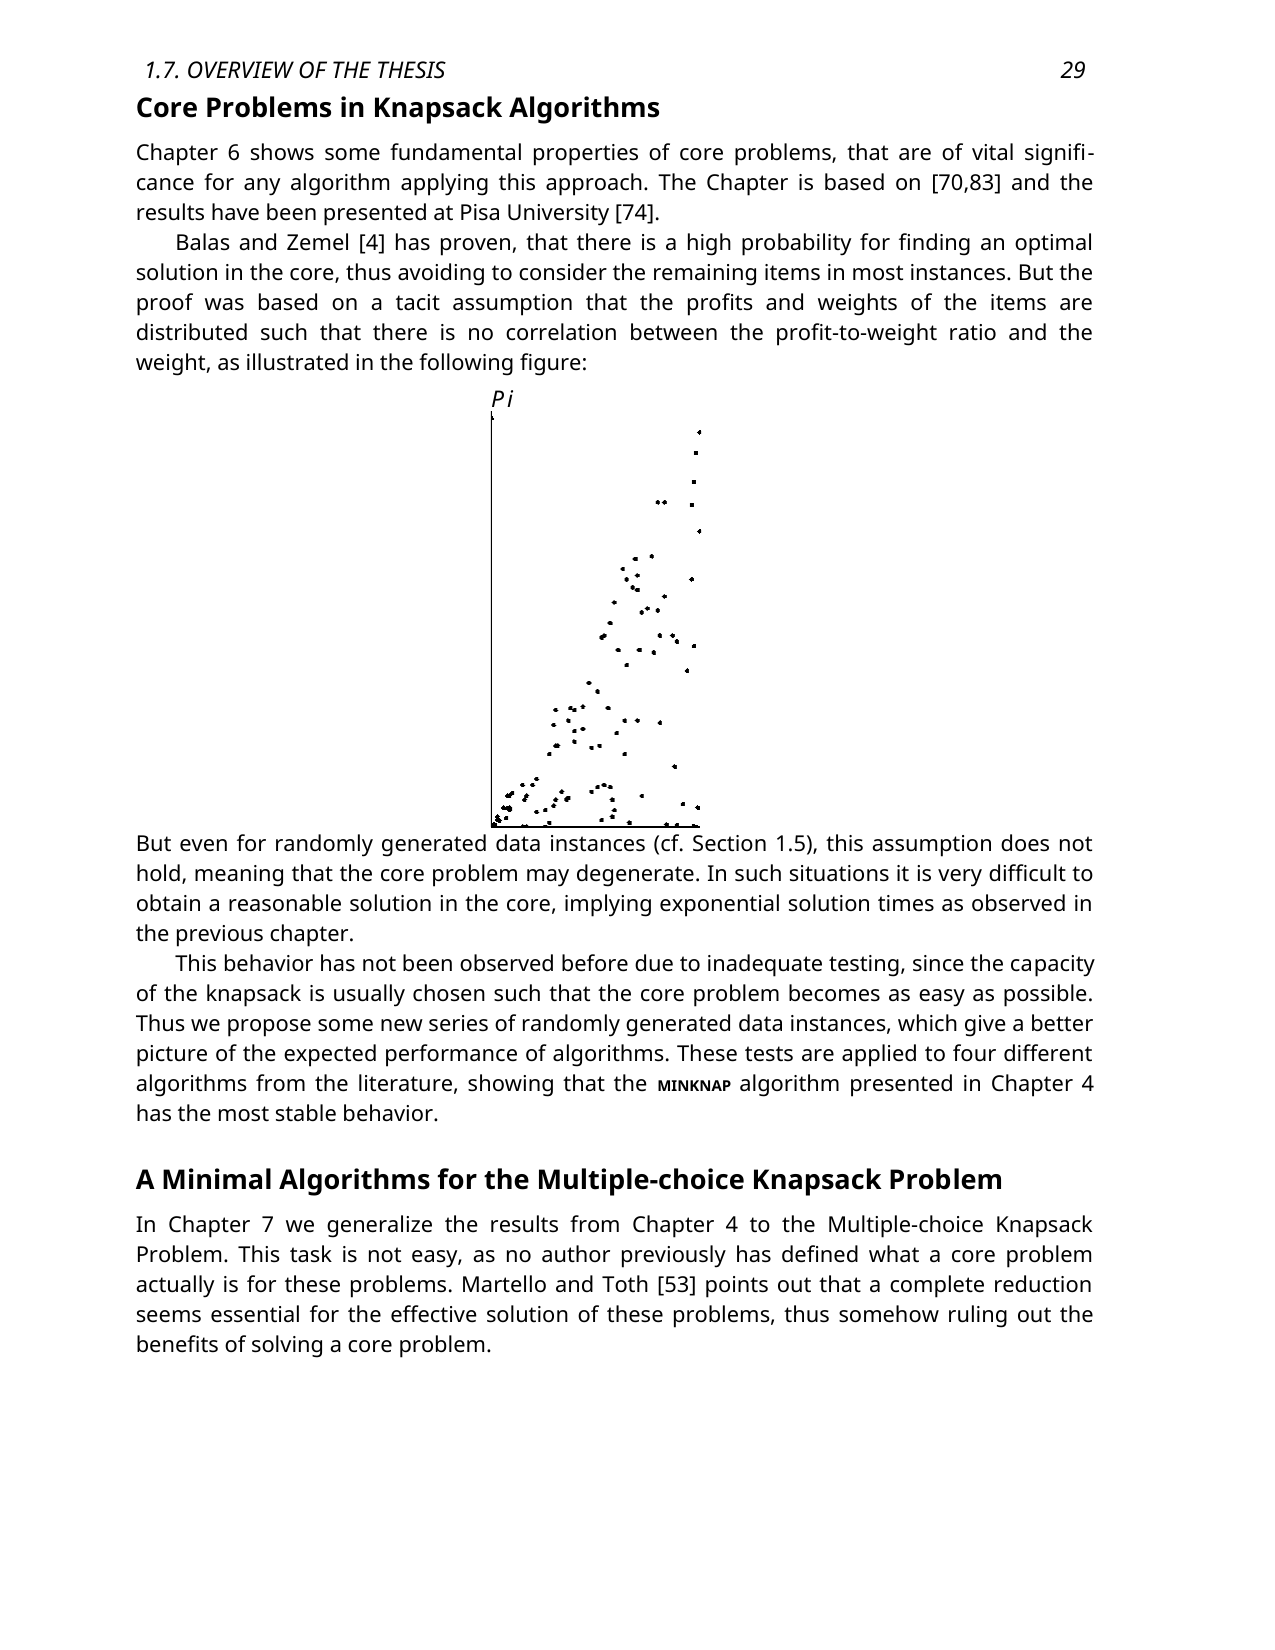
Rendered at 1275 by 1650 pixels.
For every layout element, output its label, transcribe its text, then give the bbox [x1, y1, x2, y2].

text This behavior has not been observed before due to inadequate testing, since the capacity of the knapsack is usually chosen such that the core problem becomes as easy as possible. Thus we propose some new series of randomly generated data instances, which give a better picture of the expected performance of algorithms. These tests are applied to four different algorithms from the literature, showing that the minknap algorithm presented in Chapter 4 has the most stable behavior. [136, 948, 1094, 1128]
text Core Problems in Knapsack Algorithms [136, 96, 1094, 123]
text A Minimal Algorithms for the Multiple-choice Knapsack Problem [136, 1159, 1094, 1197]
text Balas and Zemel [4] has proven, that there is a high probability for finding an optimal solution in the core, thus avoiding to consider the remaining items in most instances. But the proof was based on a tacit assumption that the profits and weights of the items are distributed such that there is no correlation between the profit-to-weight ratio and the weight, as illustrated in the following figure: [136, 227, 1094, 377]
text Chapter 6 shows some fundamental properties of core problems, that are of vital significance for any algorithm applying this approach. The Chapter is based on [70,83] and the results have been presented at Pisa University [74]. [136, 137, 1094, 227]
text But even for randomly generated data instances (cf. Section 1.5), this assumption does not hold, meaning that the core problem may degenerate. In such situations it is very difficult to obtain a reasonable solution in the core, implying exponential solution times as observed in the previous chapter. [136, 377, 1094, 948]
text In Chapter 7 we generalize the results from Chapter 4 to the Multiple-choice Knapsack Problem. This task is not easy, as no author previously has defined what a core problem actually is for these problems. Martello and Toth [53] points out that a complete reduction seems essential for the effective solution of these problems, thus somehow ruling out the benefits of solving a core problem. [136, 1209, 1094, 1359]
